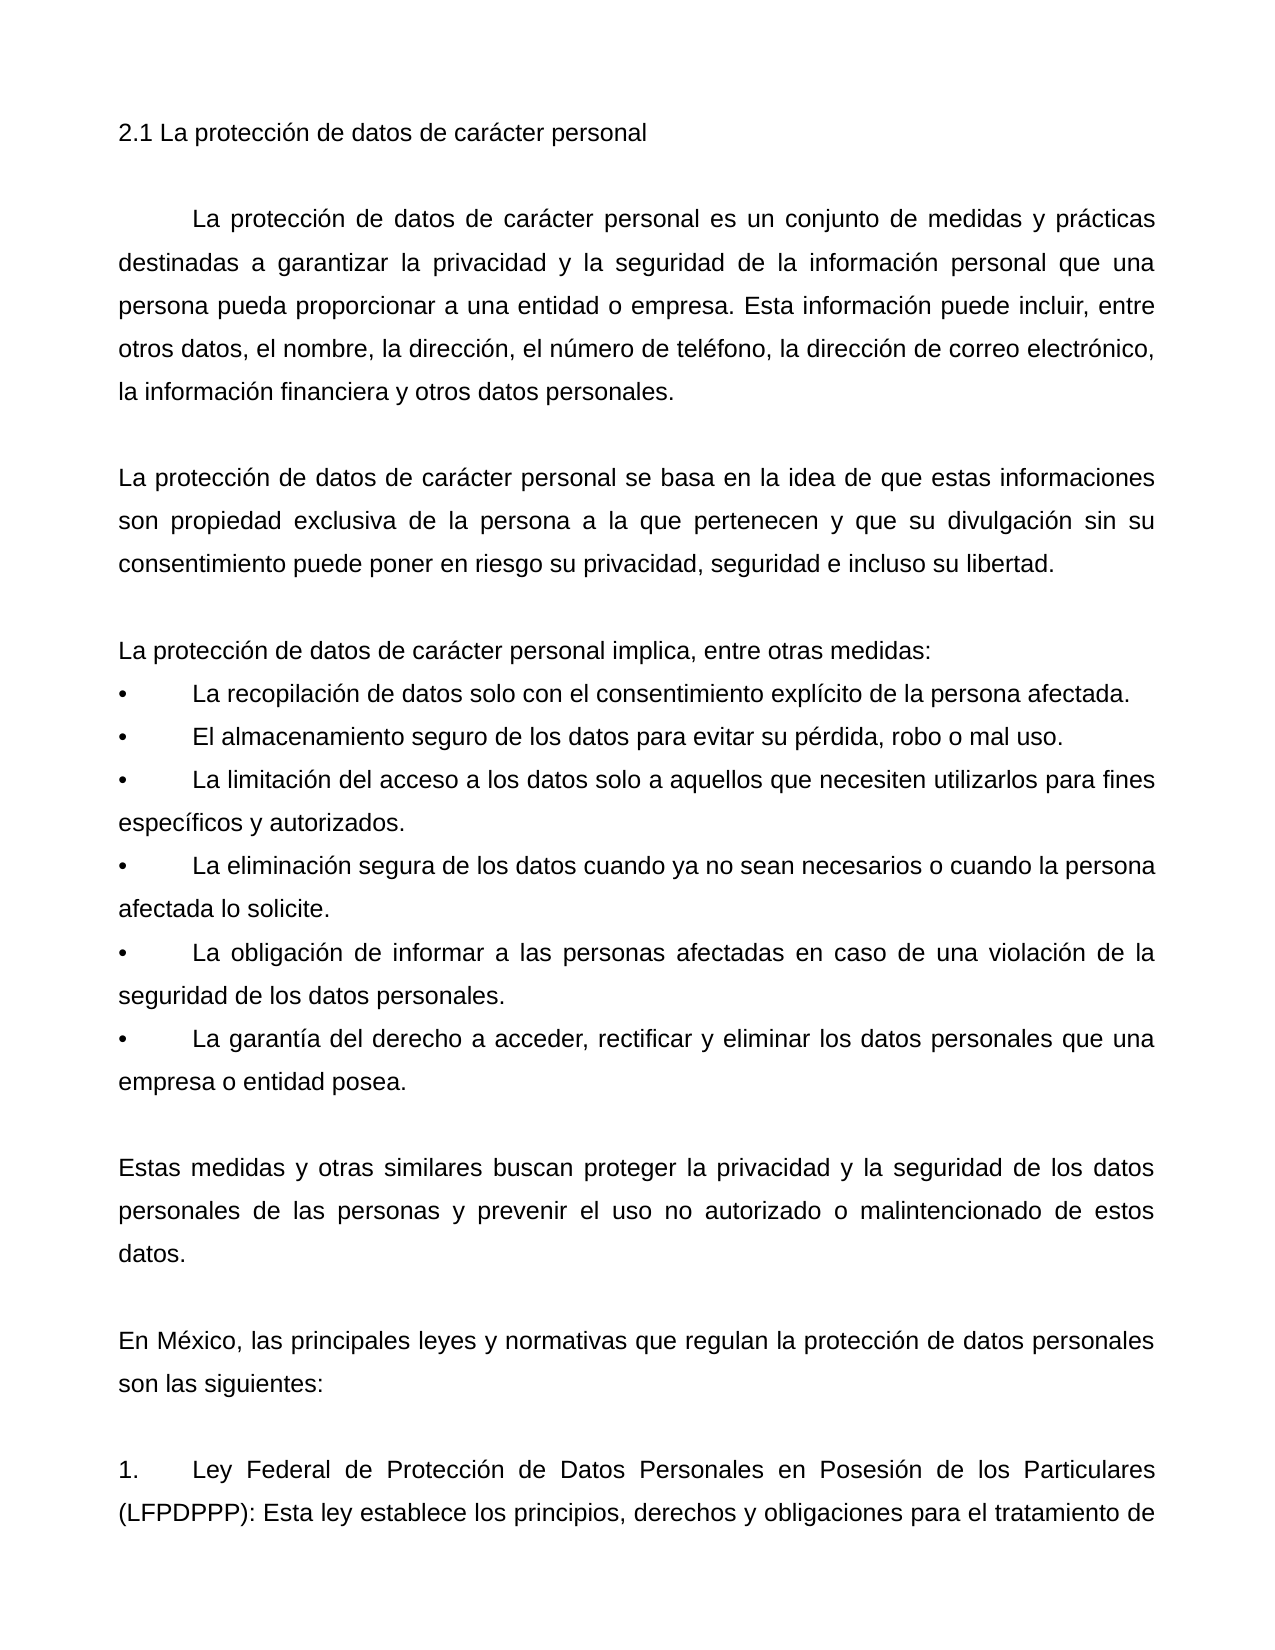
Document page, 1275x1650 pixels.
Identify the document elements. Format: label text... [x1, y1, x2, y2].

text La protección de datos de carácter personal implica, entre otras medidas: [118, 636, 1157, 664]
text 2.1 La protección de datos de carácter personal [118, 118, 1157, 147]
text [118, 1455, 1157, 1527]
text • El almacenamiento seguro de los datos para evitar su pérdida, robo o mal uso. [118, 722, 1157, 751]
text La protección de datos de carácter personal es un conjunto de medidas y prácticas destinadas a garantizar la privacidad y la seguridad de la información personal que una persona pueda proporcionar a una entidad o empresa. Esta información puede incluir, entre otros datos, el nombre, la dirección, el número de teléfono, la dirección de correo electrónico, la información financiera y otros datos personales. [118, 204, 1157, 406]
text • La garantía del derecho a acceder, rectificar y eliminar los datos personales que una empresa o entidad posea. [118, 1024, 1157, 1096]
text La protección de datos de carácter personal se basa en la idea de que estas informaciones son propiedad exclusiva de la persona a la que pertenecen y que su divulgación sin su consentimiento puede poner en riesgo su privacidad, seguridad e incluso su libertad. [118, 463, 1157, 578]
text • La eliminación segura de los datos cuando ya no sean necesarios o cuando la persona afectada lo solicite. [118, 851, 1157, 923]
text En México, las principales leyes y normativas que regulan la protección de datos personales son las siguientes: [118, 1326, 1157, 1397]
text • La limitación del acceso a los datos solo a aquellos que necesiten utilizarlos para fines específicos y autorizados. [118, 765, 1157, 837]
text Estas medidas y otras similares buscan proteger la privacidad y la seguridad de los datos personales de las personas y prevenir el uso no autorizado o malintencionado de estos datos. [118, 1153, 1157, 1268]
text • La recopilación de datos solo con el consentimiento explícito de la persona afectada. [118, 679, 1157, 707]
text • La obligación de informar a las personas afectadas en caso de una violación de la seguridad de los datos personales. [118, 937, 1157, 1009]
